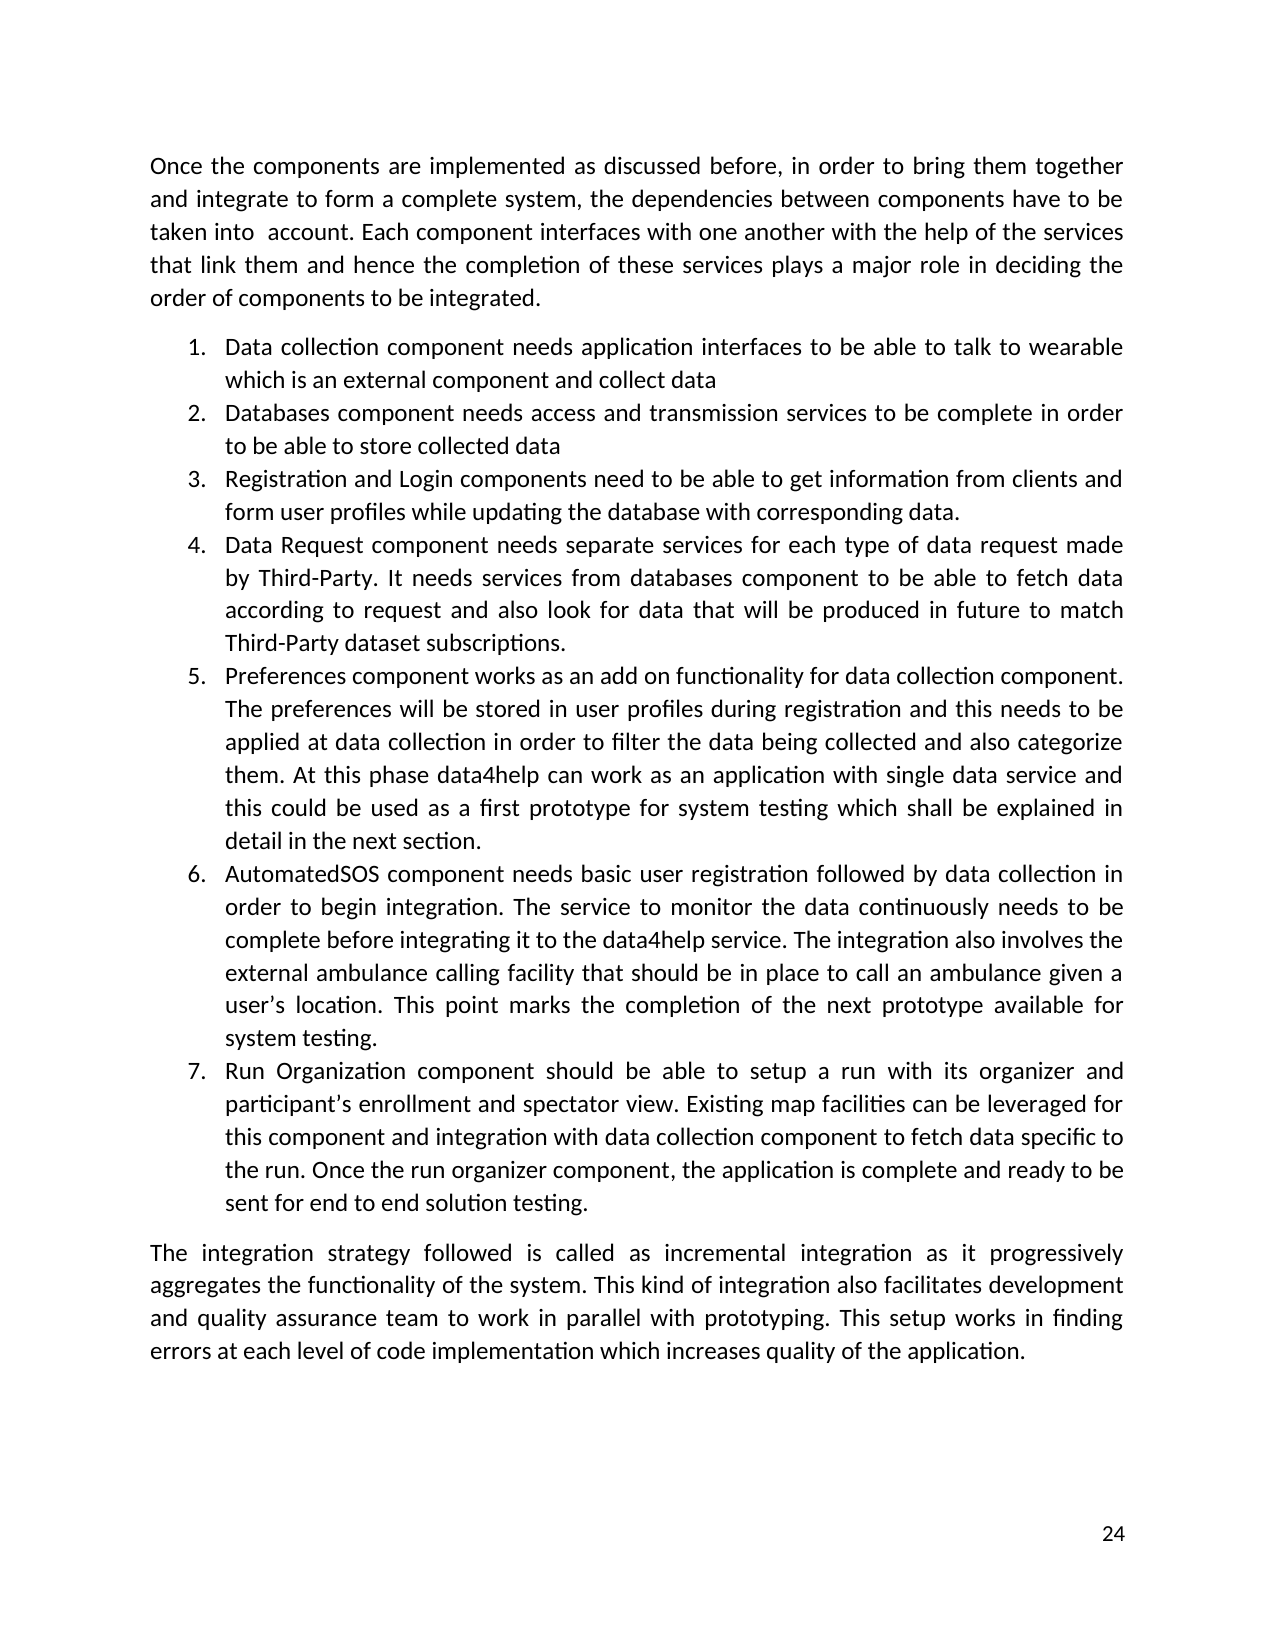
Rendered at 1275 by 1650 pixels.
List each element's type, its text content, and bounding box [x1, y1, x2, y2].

list Data collection component needs application interfaces to be able to talk to wearable which is an external component and collect data [187, 331, 1125, 395]
text The integration strategy followed is called as incremental integration as it progressively aggregates the functionality of the system. This kind of integration also facilitates development and quality assurance team to work in parallel with prototyping. This setup works in finding errors at each level of code implementation which increases quality of the application. [150, 1237, 1125, 1366]
list Databases component needs access and transmission services to be complete in order to be able to store collected data [187, 397, 1125, 461]
list Run Organization component should be able to setup a run with its organizer and participant’s enrollment and spectator view. Existing map facilities can be leveraged for this component and integration with data collection component to fetch data specific to the run. Once the run organizer component, the application is complete and ready to be sent for end to end solution testing. [187, 1055, 1125, 1218]
list Data Request component needs separate services for each type of data request made by Third-Party. It needs services from databases component to be able to fetch data according to request and also look for data that will be produced in future to match Third-Party dataset subscriptions. [187, 529, 1125, 658]
list Registration and Login components need to be able to get information from clients and form user profiles while updating the database with corresponding data. [187, 463, 1125, 526]
list AutomatedSOS component needs basic user registration followed by data collection in order to begin integration. The service to monitor the data continuously needs to be complete before integrating it to the data4help service. The integration also involves the external ambulance calling facility that should be in place to call an ambulance given a user’s location. This point marks the completion of the next prototype available for system testing. [187, 858, 1125, 1053]
list Preferences component works as an add on functionality for data collection component. The preferences will be stored in user profiles during registration and this needs to be applied at data collection in order to filter the data being collected and also categorize them. At this phase data4help can work as an application with single data service and this could be used as a first prototype for system testing which shall be explained in detail in the next section. [187, 660, 1125, 856]
